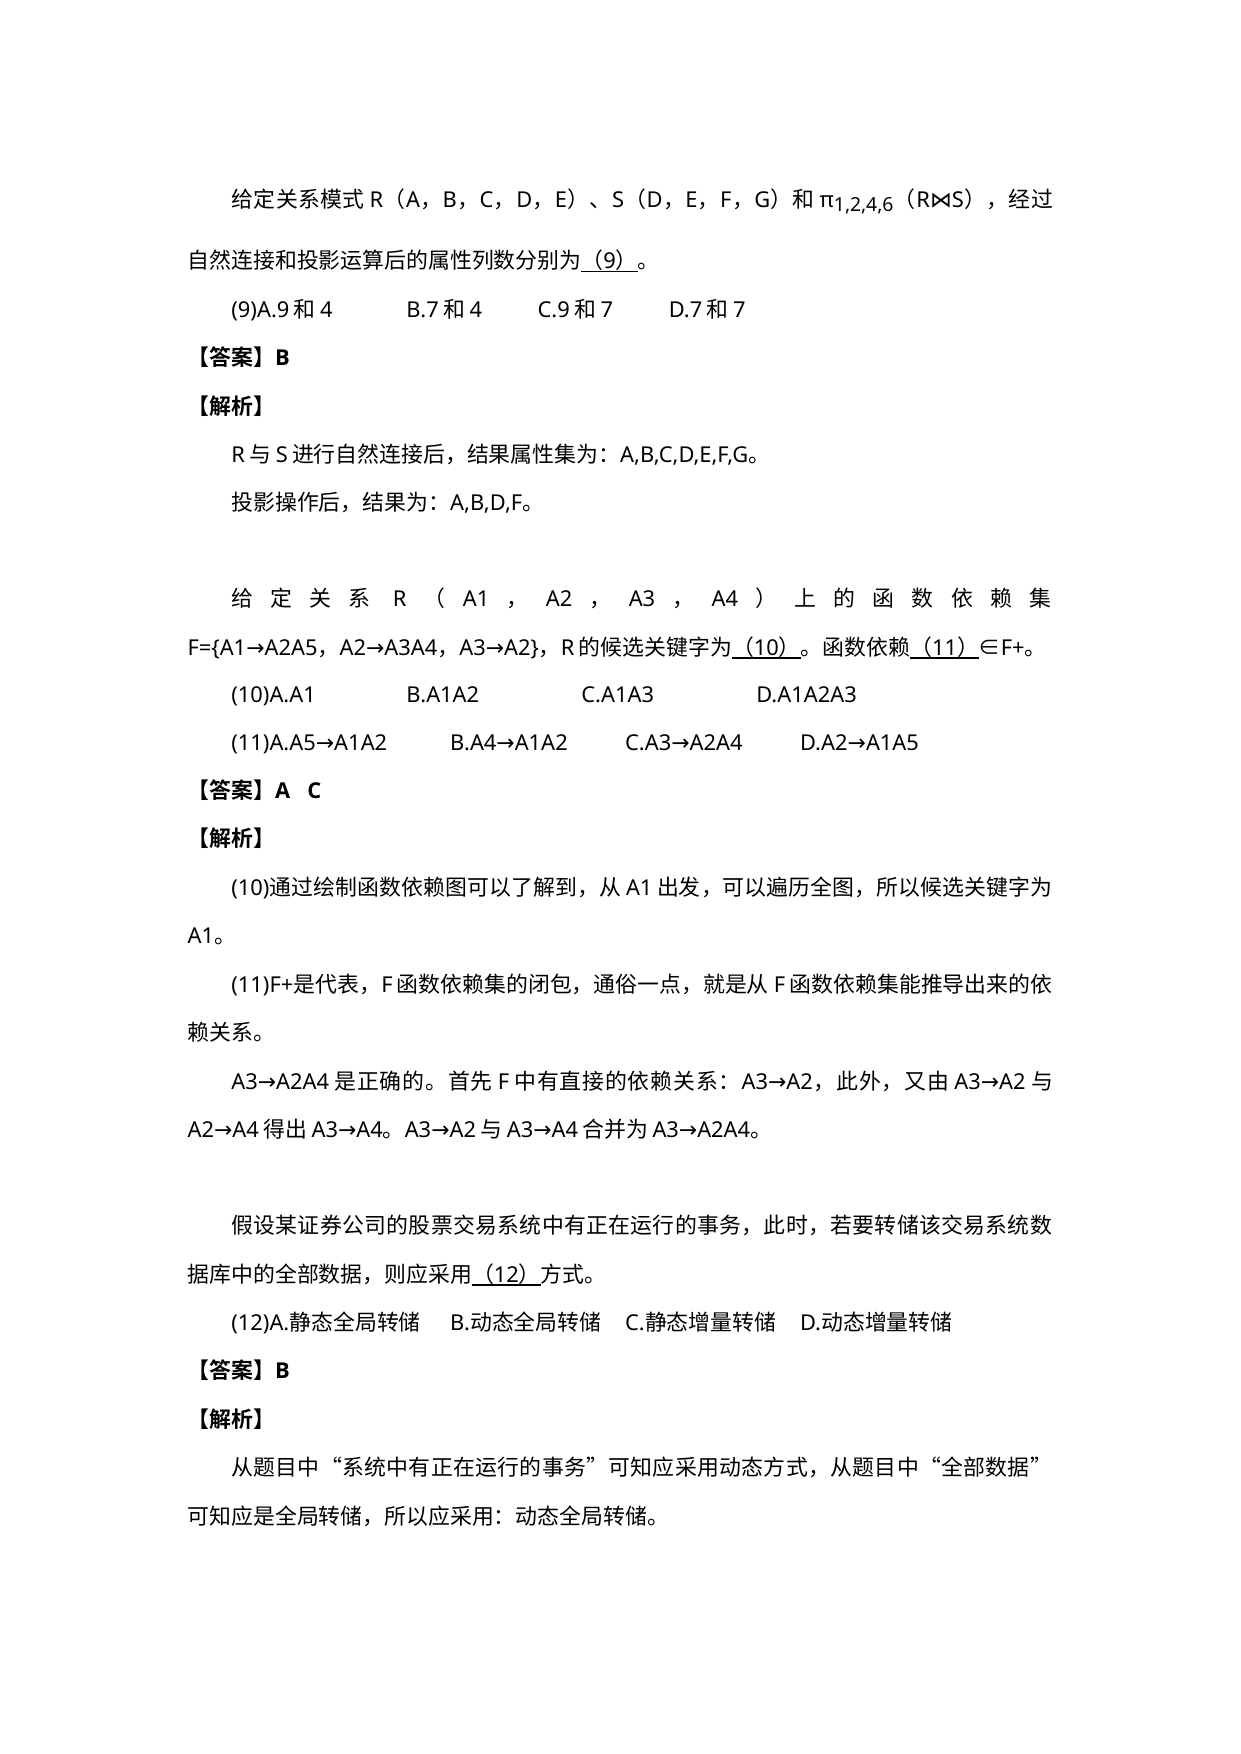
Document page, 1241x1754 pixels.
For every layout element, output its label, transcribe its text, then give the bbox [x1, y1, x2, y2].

text 给定关系模式R（A，B，C，D，E）、S（D，E，F，G）和π1,2,4,6（R⋈S），经过自然连接和投影运算后的属性列数分别为（9）。 [187, 162, 1053, 276]
text 【答案】B [187, 340, 1053, 372]
text (10)A.A1 B.A1A2 C.A1A3 D.A1A2A3 [187, 678, 1053, 710]
text (12)A.静态全局转储 B.动态全局转储 C.静态增量转储 D.动态增量转储 [187, 1305, 1053, 1337]
text 给定关系R（A1，A2，A3，A4）上的函数依赖集F={A1→A2A5，A2→A3A4，A3→A2}，R的候选关键字为（10）。函数依赖（11）∈F+。 [187, 581, 1053, 662]
text 【解析】 [187, 388, 1053, 421]
text (11)A.A5→A1A2 B.A4→A1A2 C.A3→A2A4 D.A2→A1A5 [187, 725, 1053, 758]
text A3→A2A4是正确的。首先F中有直接的依赖关系：A3→A2，此外，又由A3→A2与A2→A4得出A3→A4。A3→A2与A3→A4合并为A3→A2A4。 [187, 1063, 1053, 1144]
text (10)通过绘制函数依赖图可以了解到，从A1出发，可以遍历全图，所以候选关键字为A1。 [187, 869, 1053, 950]
text (11)F+是代表，F函数依赖集的闭包，通俗一点，就是从F函数依赖集能推导出来的依赖关系。 [187, 966, 1053, 1047]
text 【解析】 [187, 821, 1053, 853]
text 投影操作后，结果为：A,B,D,F。 [187, 485, 1053, 517]
text 【解析】 [187, 1402, 1053, 1434]
text 【答案】B [187, 1353, 1053, 1386]
text R与S进行自然连接后，结果属性集为：A,B,C,D,E,F,G。 [187, 437, 1053, 469]
text (9)A.9和4 B.7和4 C.9和7 D.7和7 [187, 292, 1053, 324]
text 从题目中“系统中有正在运行的事务”可知应采用动态方式，从题目中“全部数据”可知应是全局转储，所以应采用：动态全局转储。 [187, 1450, 1053, 1531]
text 假设某证券公司的股票交易系统中有正在运行的事务，此时，若要转储该交易系统数据库中的全部数据，则应采用（12）方式。 [187, 1208, 1053, 1289]
text 【答案】A C [187, 772, 1053, 805]
